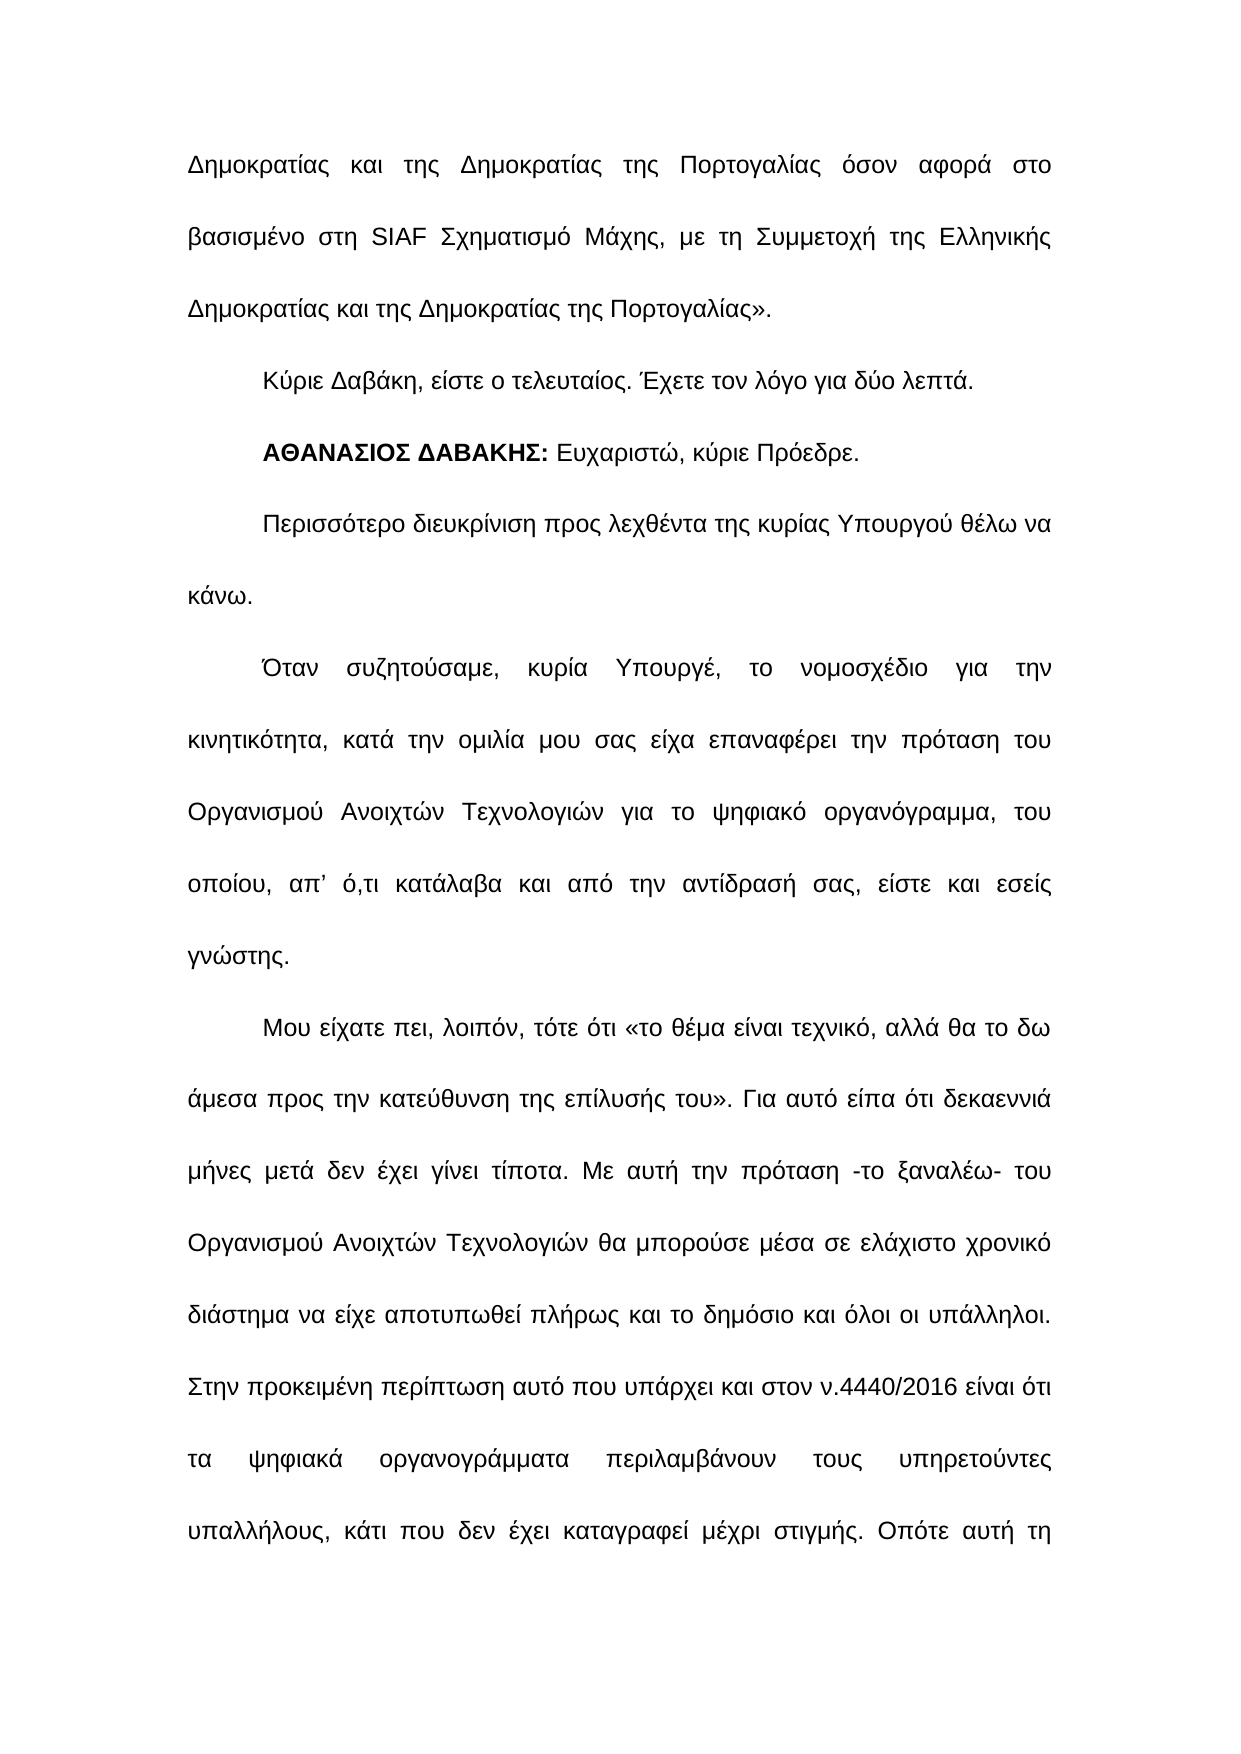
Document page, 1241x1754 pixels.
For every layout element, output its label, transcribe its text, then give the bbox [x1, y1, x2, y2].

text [187, 150, 1053, 322]
text ΑΘΑΝΑΣΙΟΣ ΔΑΒΑΚΗΣ: Ευχαριστώ, κύριε Πρόεδρε. [187, 437, 1053, 466]
text Κύριε Δαβάκη, είστε ο τελευταίος. Έχετε τον λόγο για δύο λεπτά. [187, 366, 1053, 394]
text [187, 1012, 1053, 1544]
text Όταν συζητούσαμε, κυρία Υπουργέ, το νομοσχέδιο για την κινητικότητα, κατά την ομιλία μου σας είχα επαναφέρει την πρόταση του Οργανισμού Ανοιχτών Τεχνολογιών για το ψηφιακό οργανόγραμμα, του οποίου, απ’ ό,τι κατάλαβα και από την αντίδρασή σας, είστε και εσείς γνώστης. [187, 653, 1053, 969]
text Περισσότερο διευκρίνιση προς λεχθέντα της κυρίας Υπουργού θέλω να κάνω. [187, 509, 1053, 610]
